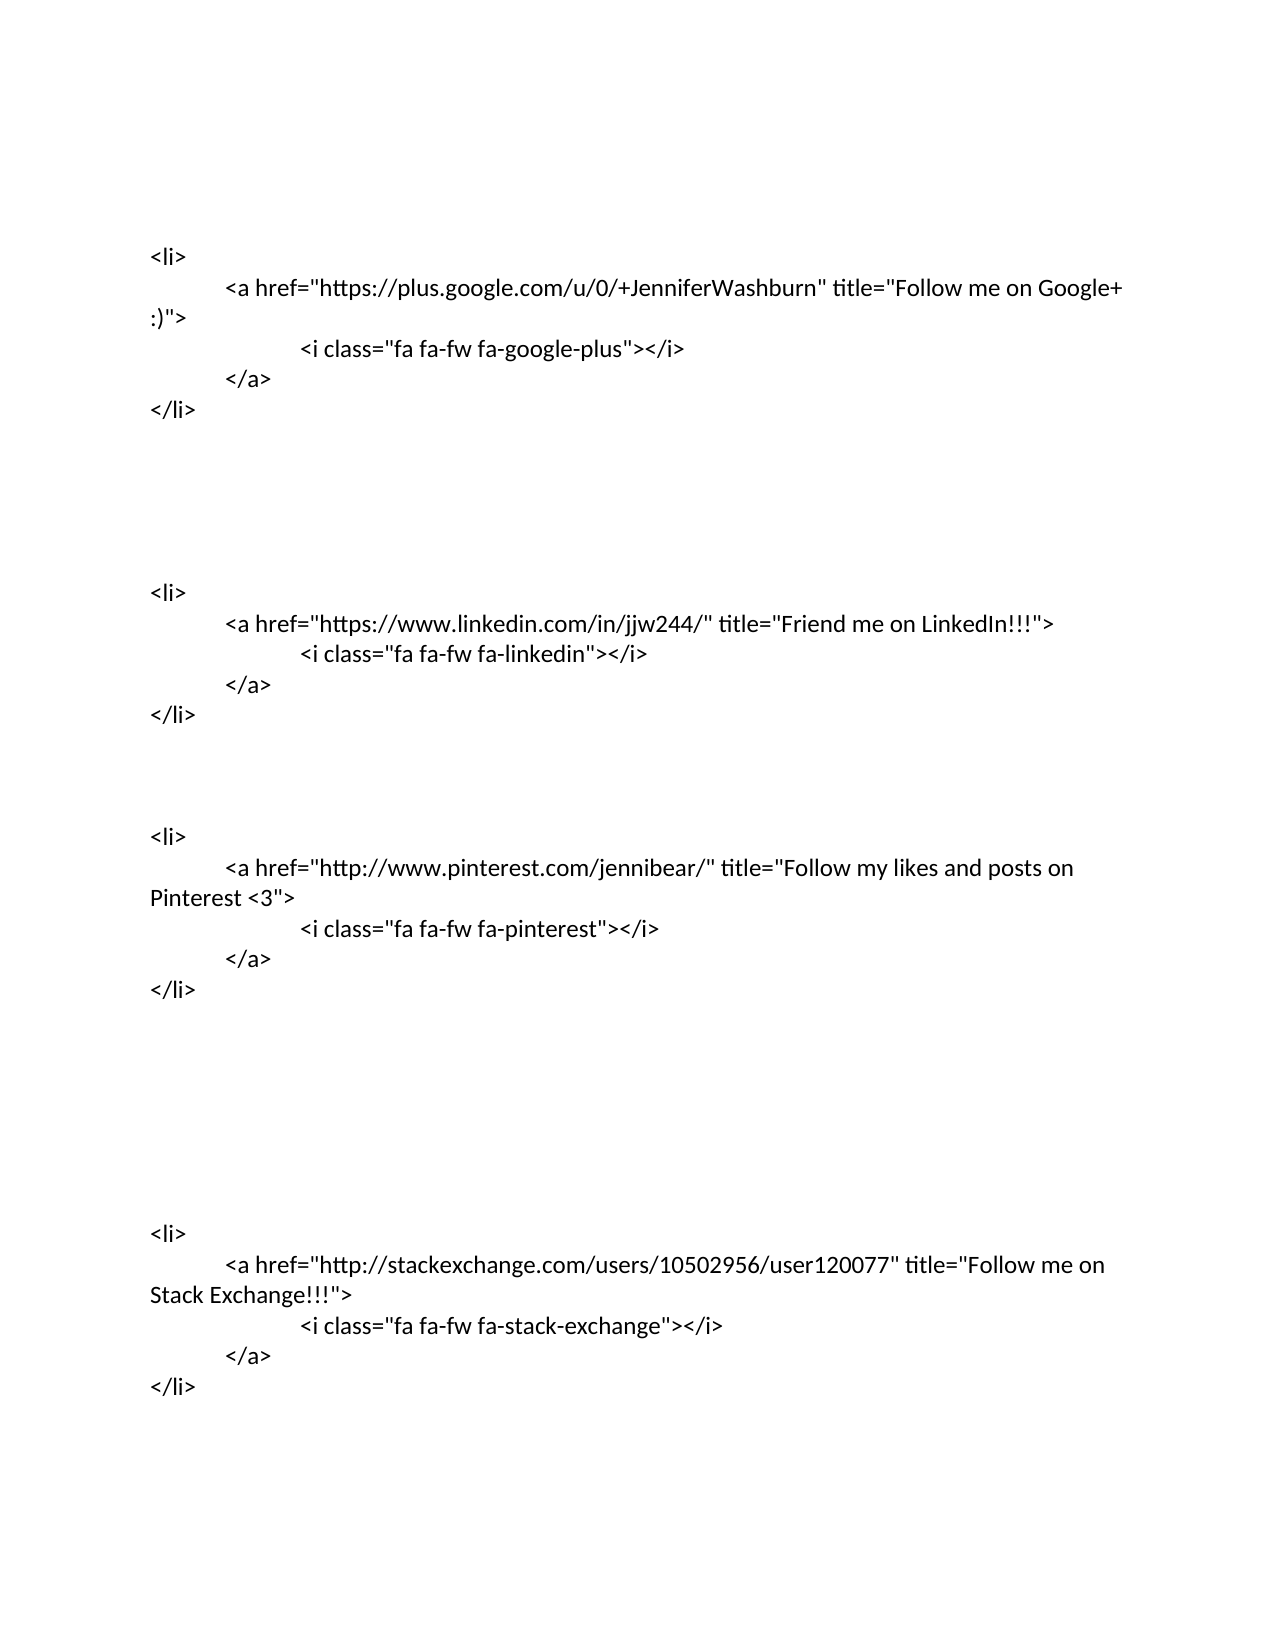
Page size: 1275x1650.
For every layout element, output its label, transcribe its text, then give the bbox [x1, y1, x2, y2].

text <a href="http://stackexchange.com/users/10502956/user120077" title="Follow me on Stack Exchange!!!"> [150, 1249, 1125, 1310]
text </a> [150, 1340, 1125, 1371]
text <li> [150, 577, 1125, 608]
text </li> [150, 974, 1125, 1004]
text <a href="https://plus.google.com/u/0/+JenniferWashburn" title="Follow me on Google+ :)"> [150, 272, 1125, 333]
text <li> [150, 242, 1125, 272]
text <li> [150, 821, 1125, 852]
text </li> [150, 394, 1125, 425]
text <i class="fa fa-fw fa-google-plus"></i> [150, 333, 1125, 364]
text </a> [150, 669, 1125, 699]
text <i class="fa fa-fw fa-pinterest"></i> [150, 913, 1125, 943]
text <i class="fa fa-fw fa-stack-exchange"></i> [150, 1310, 1125, 1340]
text <a href="https://www.linkedin.com/in/jjw244/" title="Friend me on LinkedIn!!!"> [150, 608, 1125, 638]
text </a> [150, 364, 1125, 394]
text <li> [150, 1218, 1125, 1249]
text <i class="fa fa-fw fa-linkedin"></i> [150, 638, 1125, 669]
text <a href="http://www.pinterest.com/jennibear/" title="Follow my likes and posts on Pinterest <3"> [150, 852, 1125, 913]
text </a> [150, 943, 1125, 974]
text </li> [150, 1371, 1125, 1401]
text </li> [150, 699, 1125, 730]
